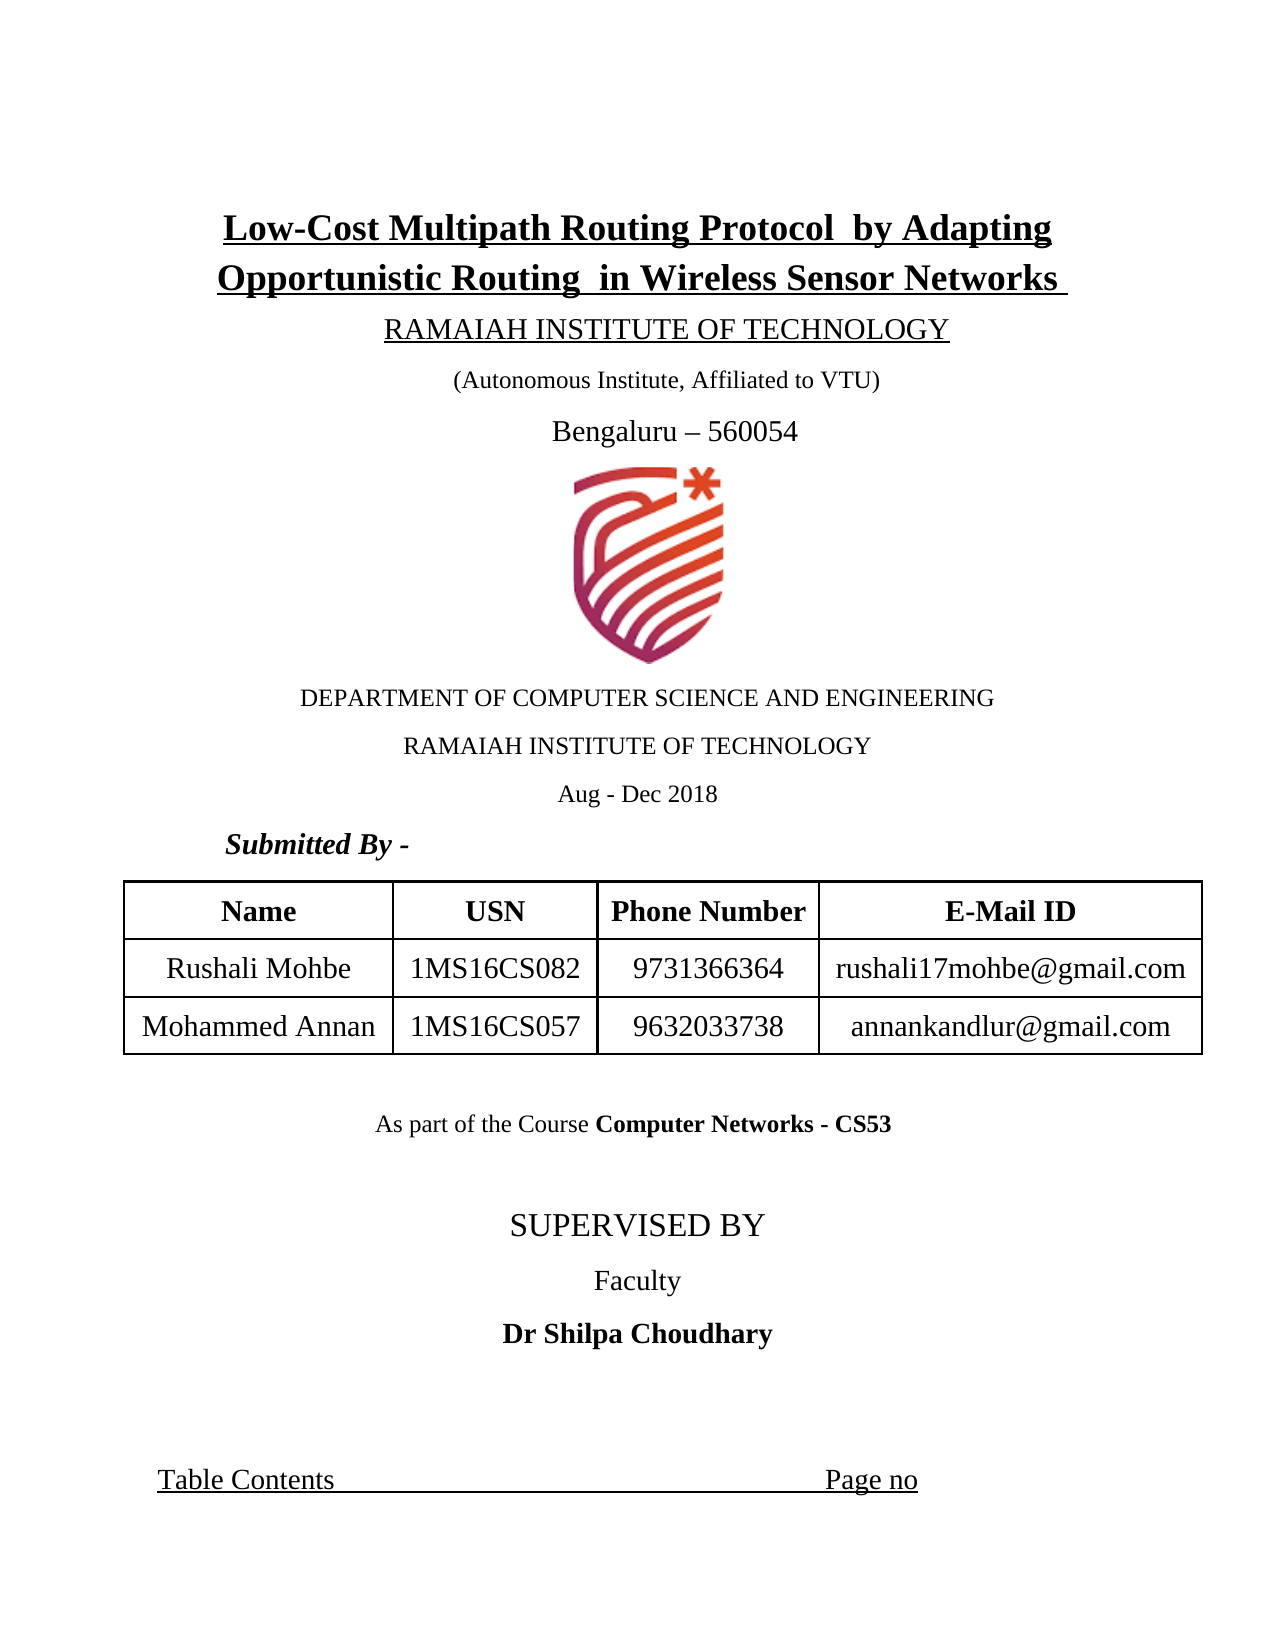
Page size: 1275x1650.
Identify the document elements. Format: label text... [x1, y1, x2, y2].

table_cell annankandlur@gmail.com [820, 998, 1201, 1053]
text RAMAIAH INSTITUTE OF TECHNOLOGY [208, 311, 1125, 346]
title Low-Cost Multipath Routing Protocol by Adapting Opportunistic Routing in Wireless Sensor Networks [150, 206, 1125, 298]
text Bengaluru – 560054 [225, 413, 1125, 448]
table_cell 1MS16CS082 [394, 940, 596, 996]
table_header Name [125, 883, 392, 938]
picture [573, 467, 724, 664]
text Table Contents Page no [150, 1462, 1125, 1496]
text DEPARTMENT OF COMPUTER SCIENCE AND ENGINEERING [150, 683, 1125, 712]
table_cell Rushali Mohbe [125, 940, 392, 996]
table_cell 1MS16CS057 [394, 998, 596, 1053]
table_cell Mohammed Annan [125, 998, 392, 1053]
table_cell rushali17mohbe@gmail.com [820, 940, 1201, 996]
table_header Phone Number [599, 883, 818, 938]
text As part of the Course Computer Networks - CS53 [150, 1109, 1125, 1138]
text Dr Shilpa Choudhary [150, 1316, 1125, 1350]
text RAMAIAH INSTITUTE OF TECHNOLOGY [150, 731, 1125, 760]
text Submitted By - [225, 826, 1125, 861]
table_header E-Mail ID [820, 883, 1201, 938]
table_cell 9731366364 [599, 940, 818, 996]
text (Autonomous Institute, Affiliated to VTU) [208, 365, 1125, 394]
text Faculty [150, 1263, 1125, 1297]
text Aug - Dec 2018 [150, 779, 1125, 807]
text SUPERVISED BY [150, 1206, 1125, 1244]
table_cell 9632033738 [599, 998, 818, 1053]
table_header USN [394, 883, 596, 938]
